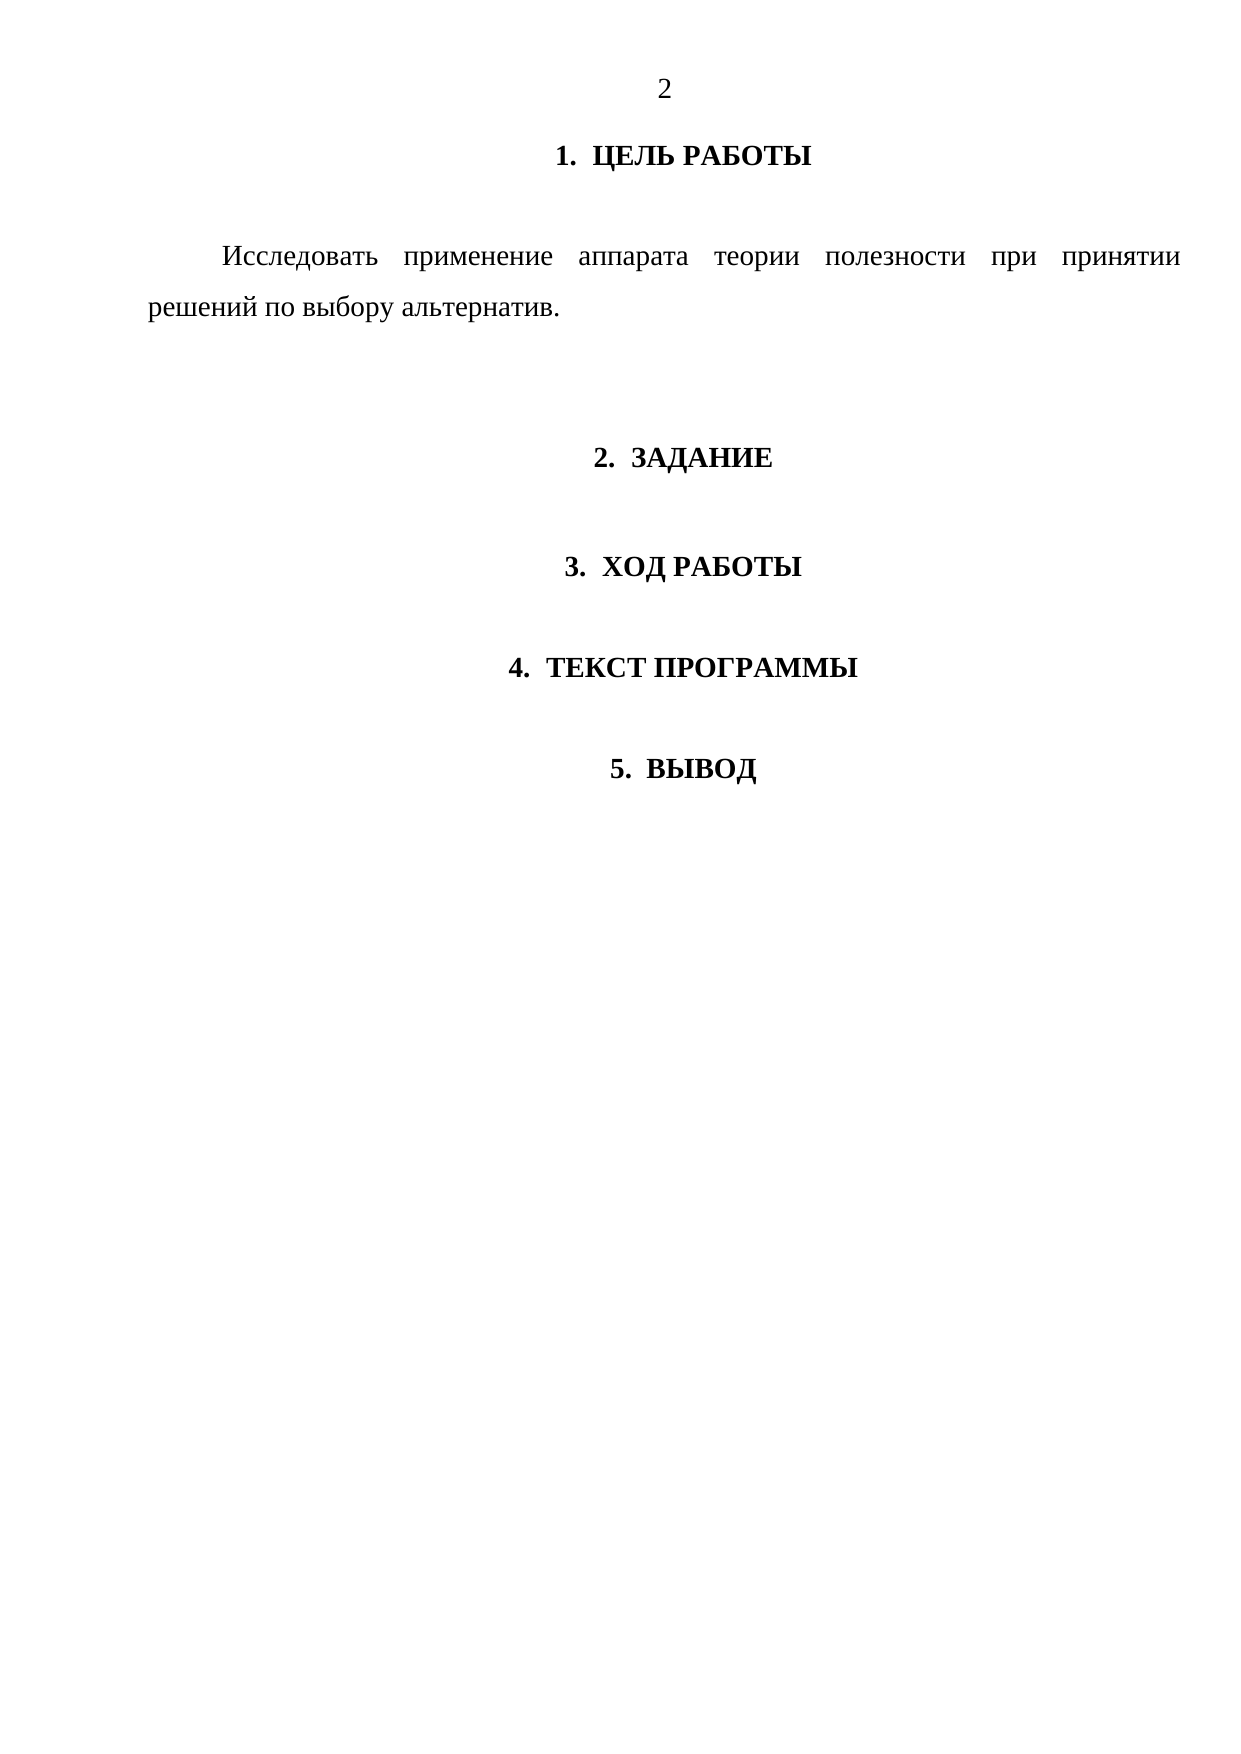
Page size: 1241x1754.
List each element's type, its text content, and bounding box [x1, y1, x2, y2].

text Исследовать применение аппарата теории полезности при принятии решений по выбору альтернатив. [148, 238, 1181, 322]
subtitle ЗАДАНИЕ [185, 440, 1181, 473]
subtitle ВЫВОД [148, 751, 1181, 784]
subtitle ЦЕЛЬ РАБОТЫ [185, 138, 1181, 171]
subtitle ХОД РАБОТЫ [185, 549, 1181, 583]
subtitle ТЕКСТ ПРОГРАММЫ [185, 650, 1181, 684]
